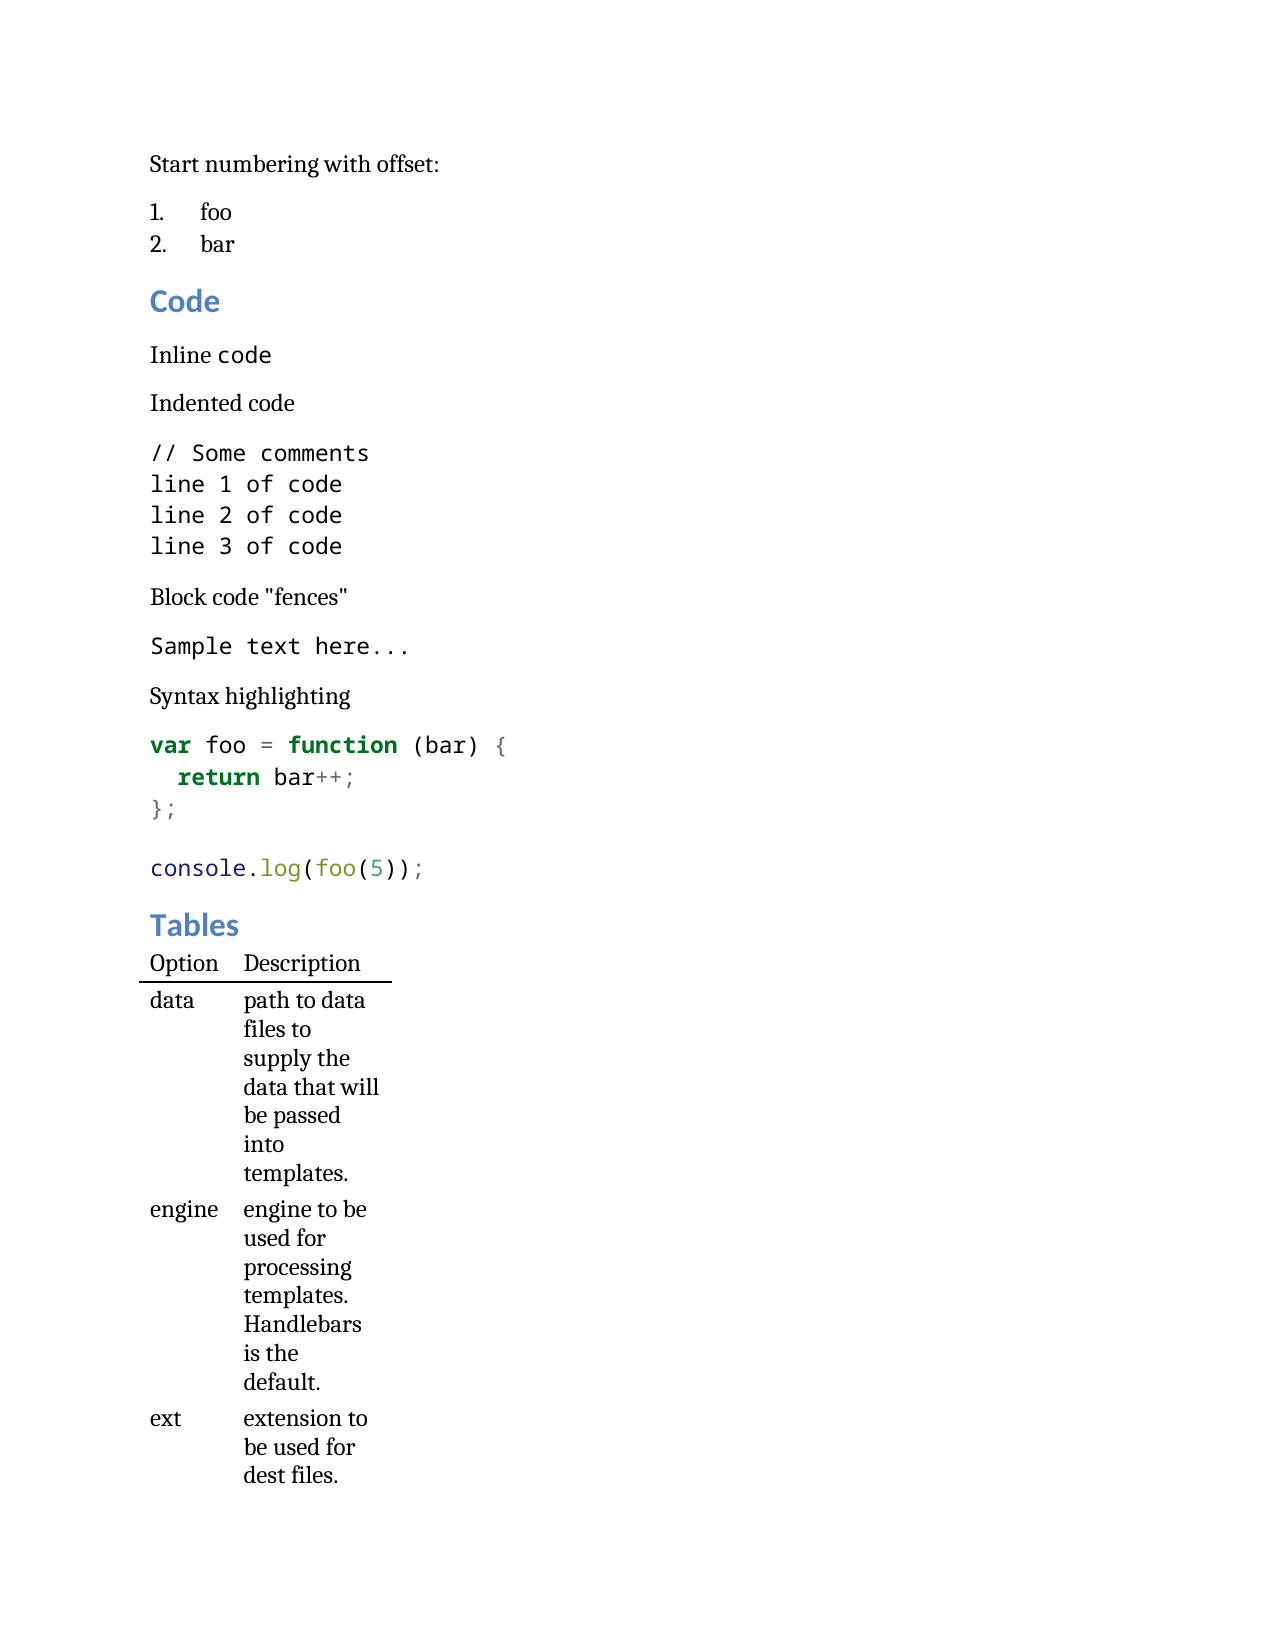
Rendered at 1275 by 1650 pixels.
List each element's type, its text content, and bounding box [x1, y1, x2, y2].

text Block code "fences" [150, 582, 1125, 611]
table_cell engine [139, 1191, 232, 1400]
text Syntax highlighting [150, 682, 1125, 711]
table_cell engine to be used for processing templates. Handlebars is the default. [232, 1191, 392, 1400]
subtitle Tables [150, 904, 1125, 945]
text Inline code [150, 339, 1125, 370]
subtitle Code [150, 279, 1125, 320]
list foo [150, 197, 1125, 226]
list bar [150, 230, 1125, 259]
text Start numbering with offset: [150, 150, 1125, 179]
table_cell path to data files to supply the data that will be passed into templates. [232, 983, 392, 1191]
table_cell extension to be used for dest files. [232, 1400, 392, 1494]
table_cell data [139, 983, 232, 1191]
text Indented code [150, 389, 1125, 418]
text Sample text here... [150, 630, 1125, 661]
table_header Option [139, 945, 232, 981]
table_cell ext [139, 1400, 232, 1494]
text // Some comments line 1 of code line 2 of code line 3 of code [150, 437, 1125, 562]
text var foo = function (bar) { return bar++; }; console.log(foo(5)); [150, 729, 1125, 883]
table_header Description [232, 945, 392, 981]
